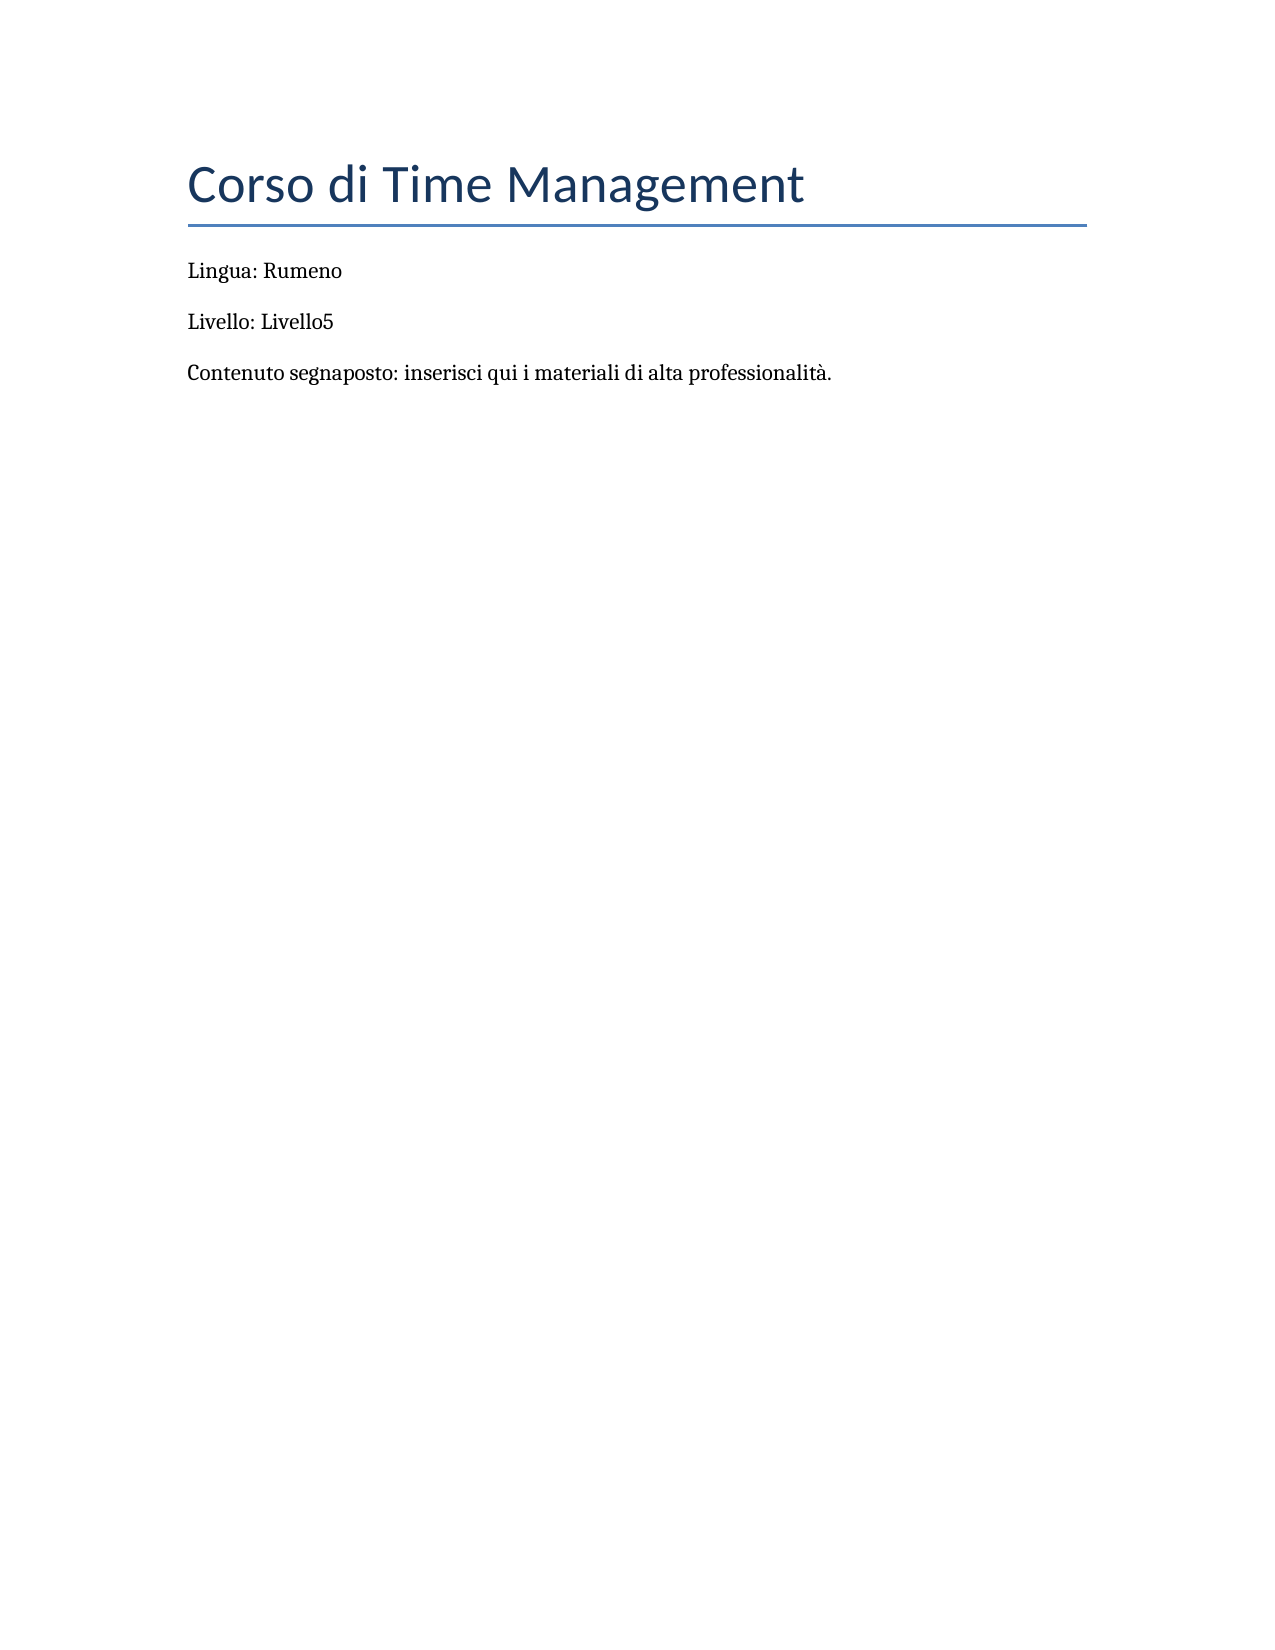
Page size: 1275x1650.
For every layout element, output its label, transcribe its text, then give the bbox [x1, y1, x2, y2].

text Livello: Livello5 [187, 309, 1087, 335]
text Lingua: Rumeno [187, 258, 1087, 284]
text Contenuto segnaposto: inserisci qui i materiali di alta professionalità. [187, 360, 1087, 386]
title Corso di Time Management [187, 150, 1087, 227]
